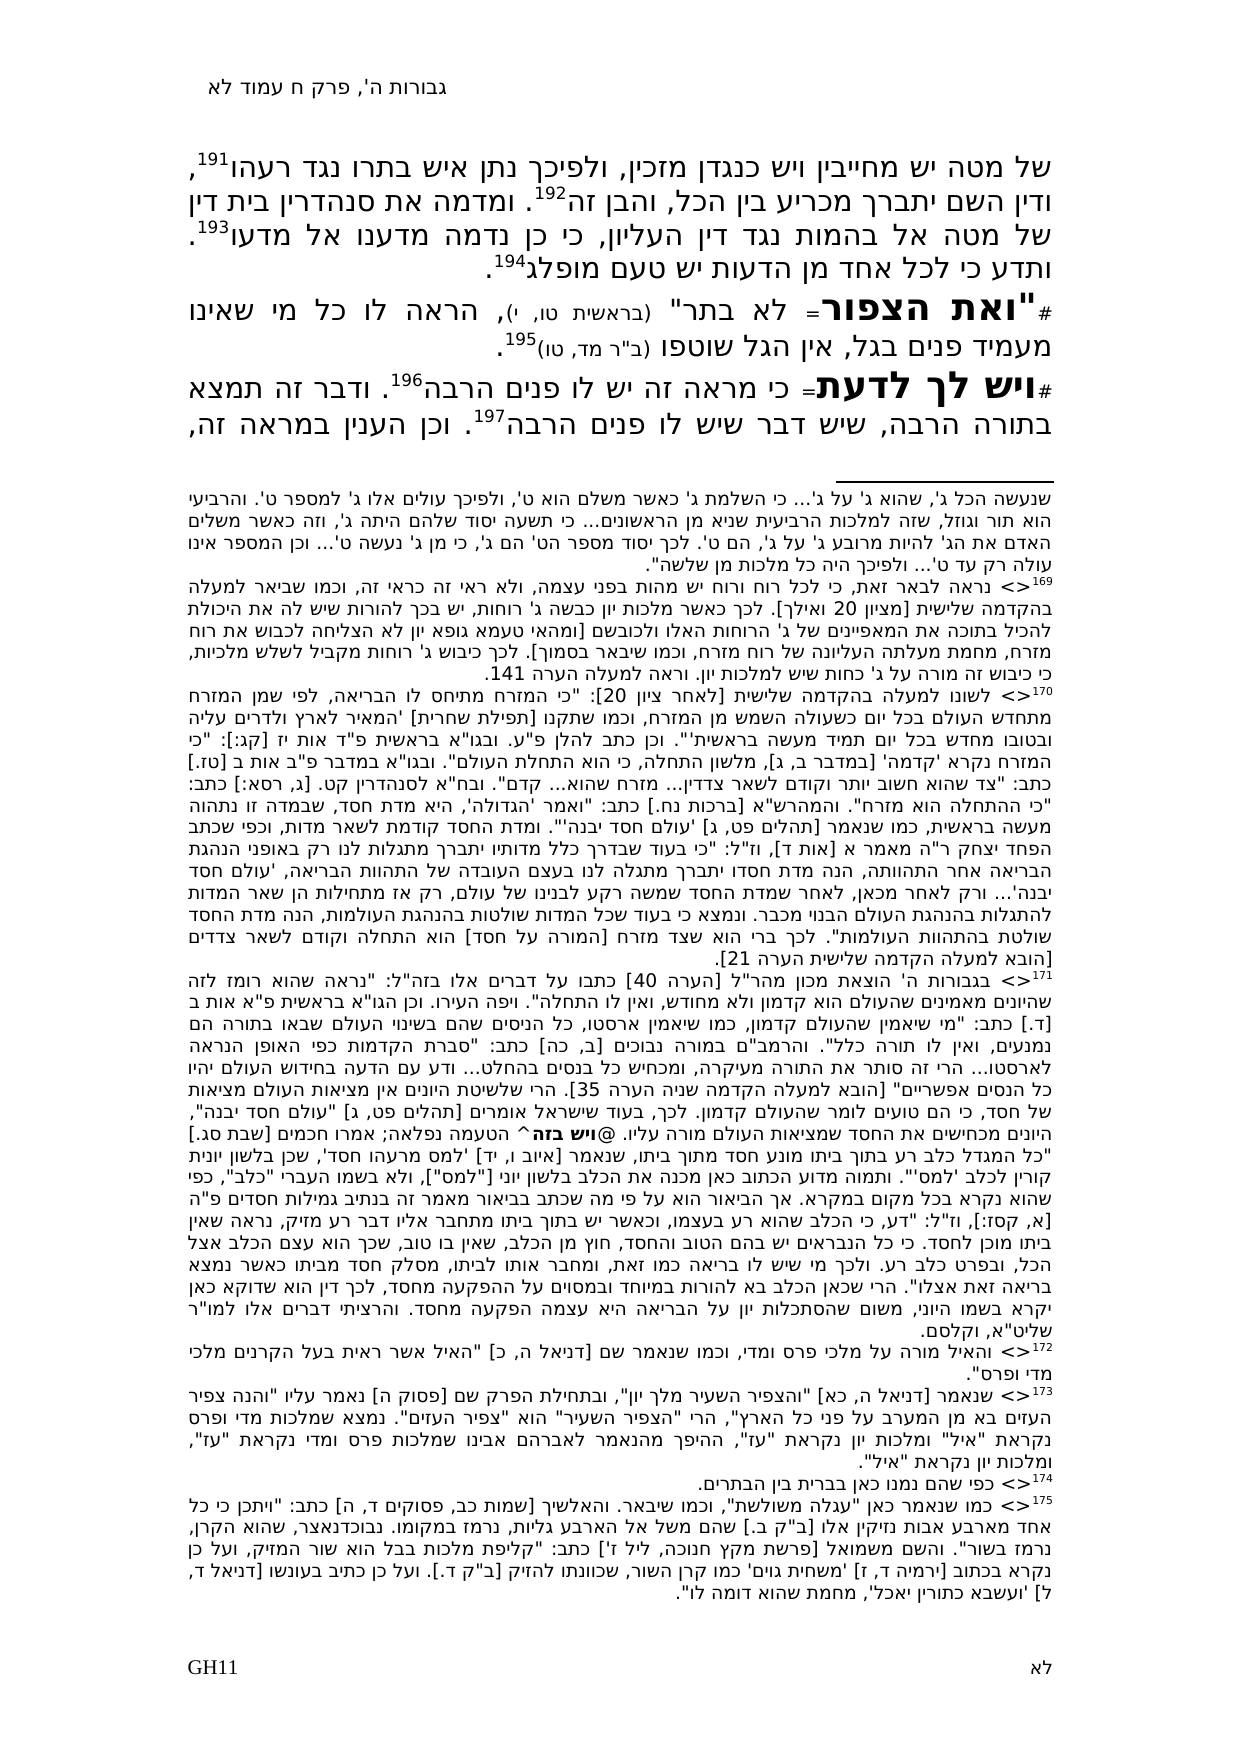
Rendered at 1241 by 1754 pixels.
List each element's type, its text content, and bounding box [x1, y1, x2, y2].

text #"ואת הצפור= לא בתר" (בראשית טו, י), הראה לו כל מי שאינו מעמיד פנים בגל, אין הגל שוטפו (ב"ר מד, טו). [187, 286, 1053, 363]
text #ויש לך לדעת= כי מראה זה יש לו פנים הרבה. ודבר זה תמצא בתורה הרבה, שיש דבר שיש לו פנים הרבה. וכן הענין במראה זה, שלגודל ענינו יש לו פנים הרבה. כי מצד שהם בעלי חיים יש להם הוראה בפני עצמו, שהיה מורה על ישראל שיהיו נעשים כמו אלו דברים, שהם בלא גידים ועצמות, ויעמוד להם זכות אברהם. וזה בודאי כאשר אין לישראל זכות עצמם, אז יעמוד להם זכות אברהם, ראשית התחלתם. כי כל דבר שהתחלתו ועיקרו טוב, הנה יש לו תקנה להחזיר אותו למעלתו הראשונה. ולפיכך מאחר שהתחלת ישראל טוב, שהם בני אבות, יש להם תקון. לכך זכות אברהם יעמוד להם שמחזיר אותם להיות כבתחלה. ואם לא היה התחלתם הטובה הזאת, כאשר חטאו כבר היו נאבדים לגמרי חס ושלום, והבן דבר זה. ולכך אמרו (ב"ר מד, טז) "וירד העיט" (בראשית טו, יא), הוא האויב לכלותם, אז "וישב אותם אברם" (שם) בתשובה, כי יחזרו ישראל בתשובה בשביל אברהם, שהוא ראשית התחלתם, כמו שהתבאר. [187, 363, 1053, 441]
text #ולמאן דאמר= סנהדרי* ישראל הראה לו (ב"ר מד, טו), רצה לומר שהראה לו סנהדרי ישראל יושבת וחותכת דיניהם של ישראל. ומפני זה עבר הקב"ה שם וגזר גם כן דיניהם של ישראל. ומפני שדין בית דין של מטה יש מחייבין ויש כנגדן מזכין, ולפיכך נתן איש בתרו נגד רעהו, ודין השם יתברך מכריע בין הכל, והבן זה. ומדמה את סנהדרין בית דין של מטה אל בהמות נגד דין העליון, כי כן נדמה מדענו אל מדעו. ותדע כי לכל אחד מן הדעות יש טעם מופלג. [187, 150, 1053, 286]
